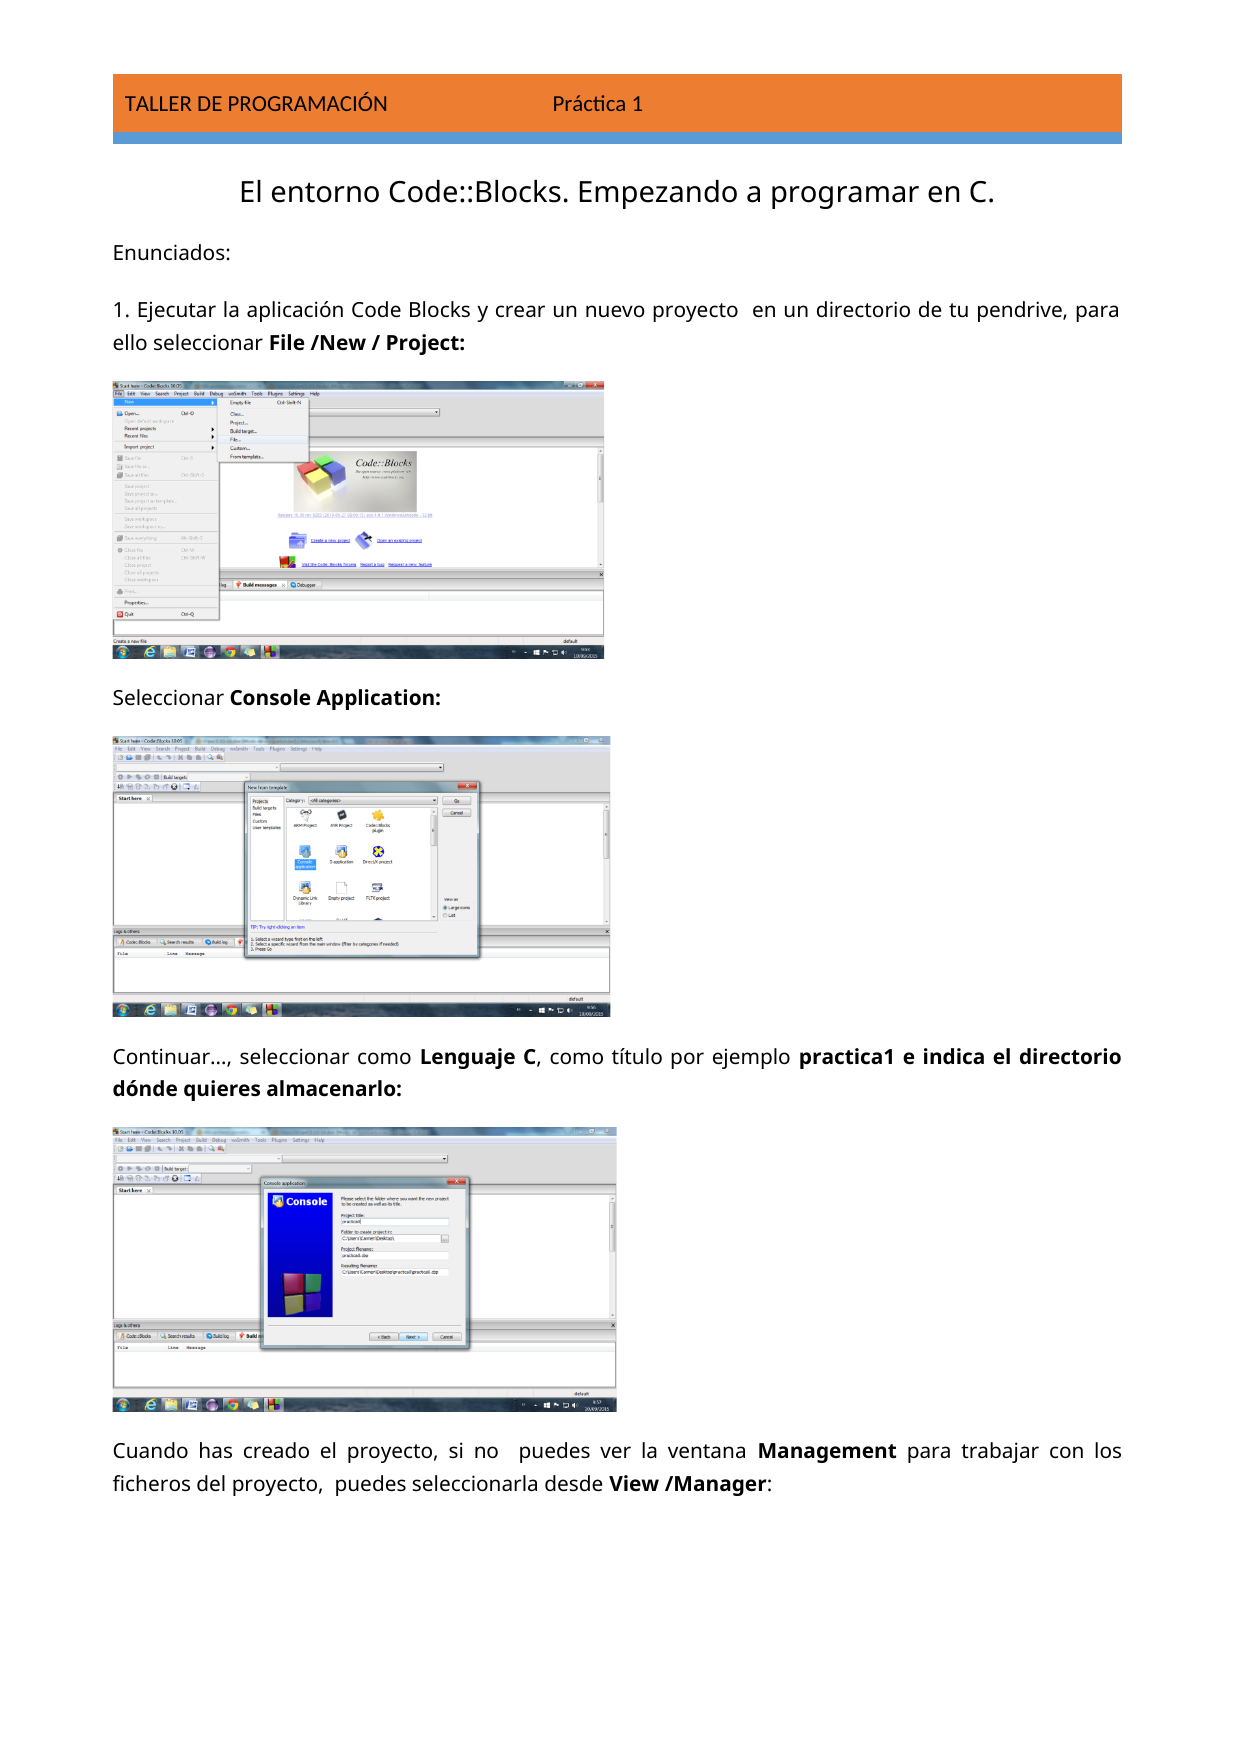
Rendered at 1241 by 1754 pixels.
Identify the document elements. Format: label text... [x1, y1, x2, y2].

picture [112, 1127, 617, 1412]
picture [112, 381, 605, 659]
text 1. Ejecutar la aplicación Code Blocks y crear un nuevo proyecto en un directorio de tu pendrive, para ello seleccionar File /New / Project: [112, 295, 1122, 356]
text Cuando has creado el proyecto, si no puedes ver la ventana Management para trabajar con los ficheros del proyecto, puedes seleccionarla desde View /Manager: [112, 1436, 1122, 1497]
text Continuar…, seleccionar como Lenguaje C, como título por ejemplo practica1 e indica el directorio dónde quieres almacenarlo: [112, 1042, 1122, 1103]
text Seleccionar Console Application: [112, 683, 1122, 712]
picture [112, 736, 611, 1017]
list Enunciados: [112, 238, 1122, 267]
text El entorno Code::Blocks. Empezando a programar en C. [112, 172, 1122, 211]
